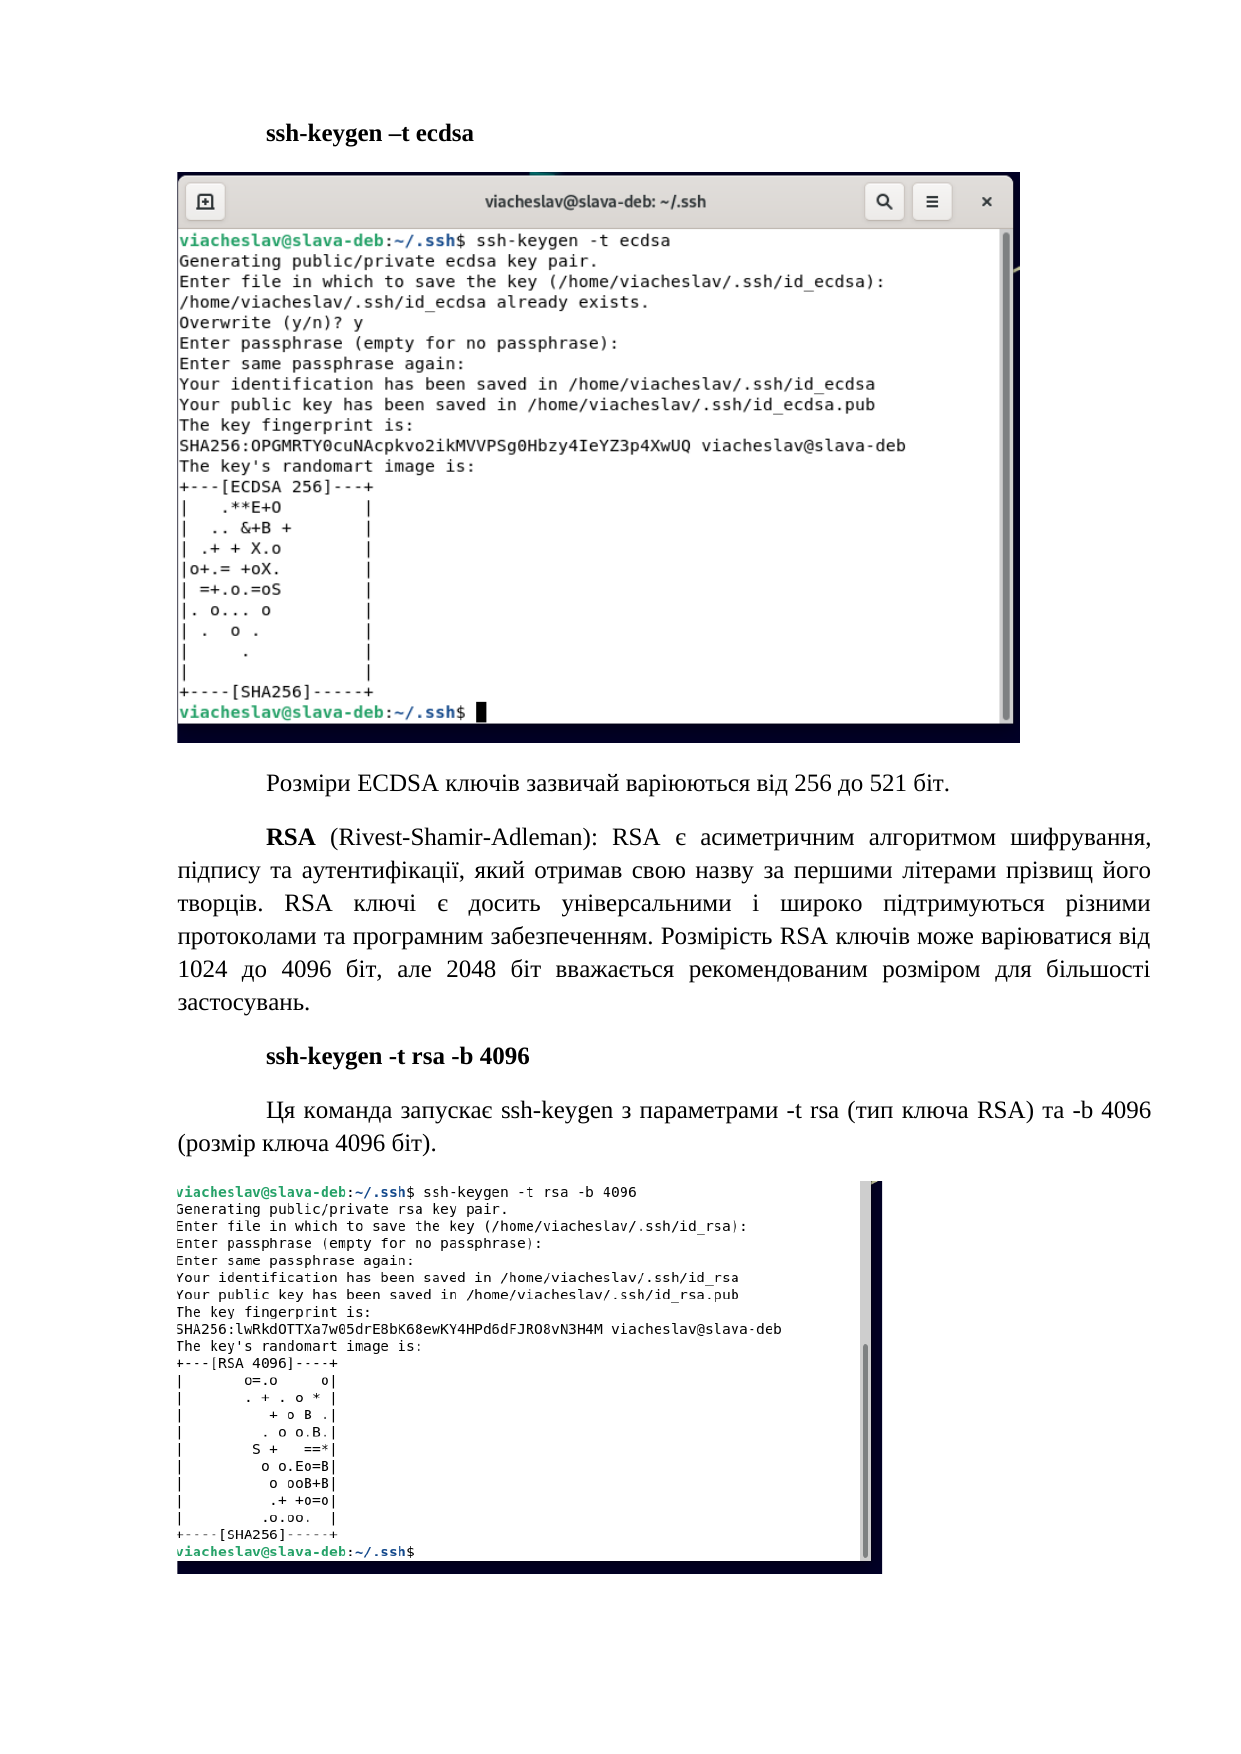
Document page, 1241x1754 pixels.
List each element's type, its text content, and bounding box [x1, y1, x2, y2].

text ssh-keygen -t rsa -b 4096 [177, 1041, 1152, 1069]
text RSA (Rivest-Shamir-Adleman): RSA є асиметричним алгоритмом шифрування, підпису та аутентифікації, який отримав свою назву за першими літерами прізвищ його творців. RSA ключі є досить універсальними і широко підтримуються різними протоколами та програмним забезпеченням. Розмірість RSA ключів може варіюватися від 1024 до 4096 біт, але 2048 біт вважається рекомендованим розміром для більшості застосувань. [177, 822, 1152, 1016]
picture [177, 172, 1020, 743]
text ssh-keygen –t ecdsa [177, 118, 1152, 147]
picture [177, 1181, 883, 1574]
text Ця команда запускає ssh-keygen з параметрами -t rsa (тип ключа RSA) та -b 4096 (розмір ключа 4096 біт). [177, 1095, 1152, 1156]
text Розміри ECDSA ключів зазвичай варіюються від 256 до 521 біт. [177, 768, 1152, 797]
